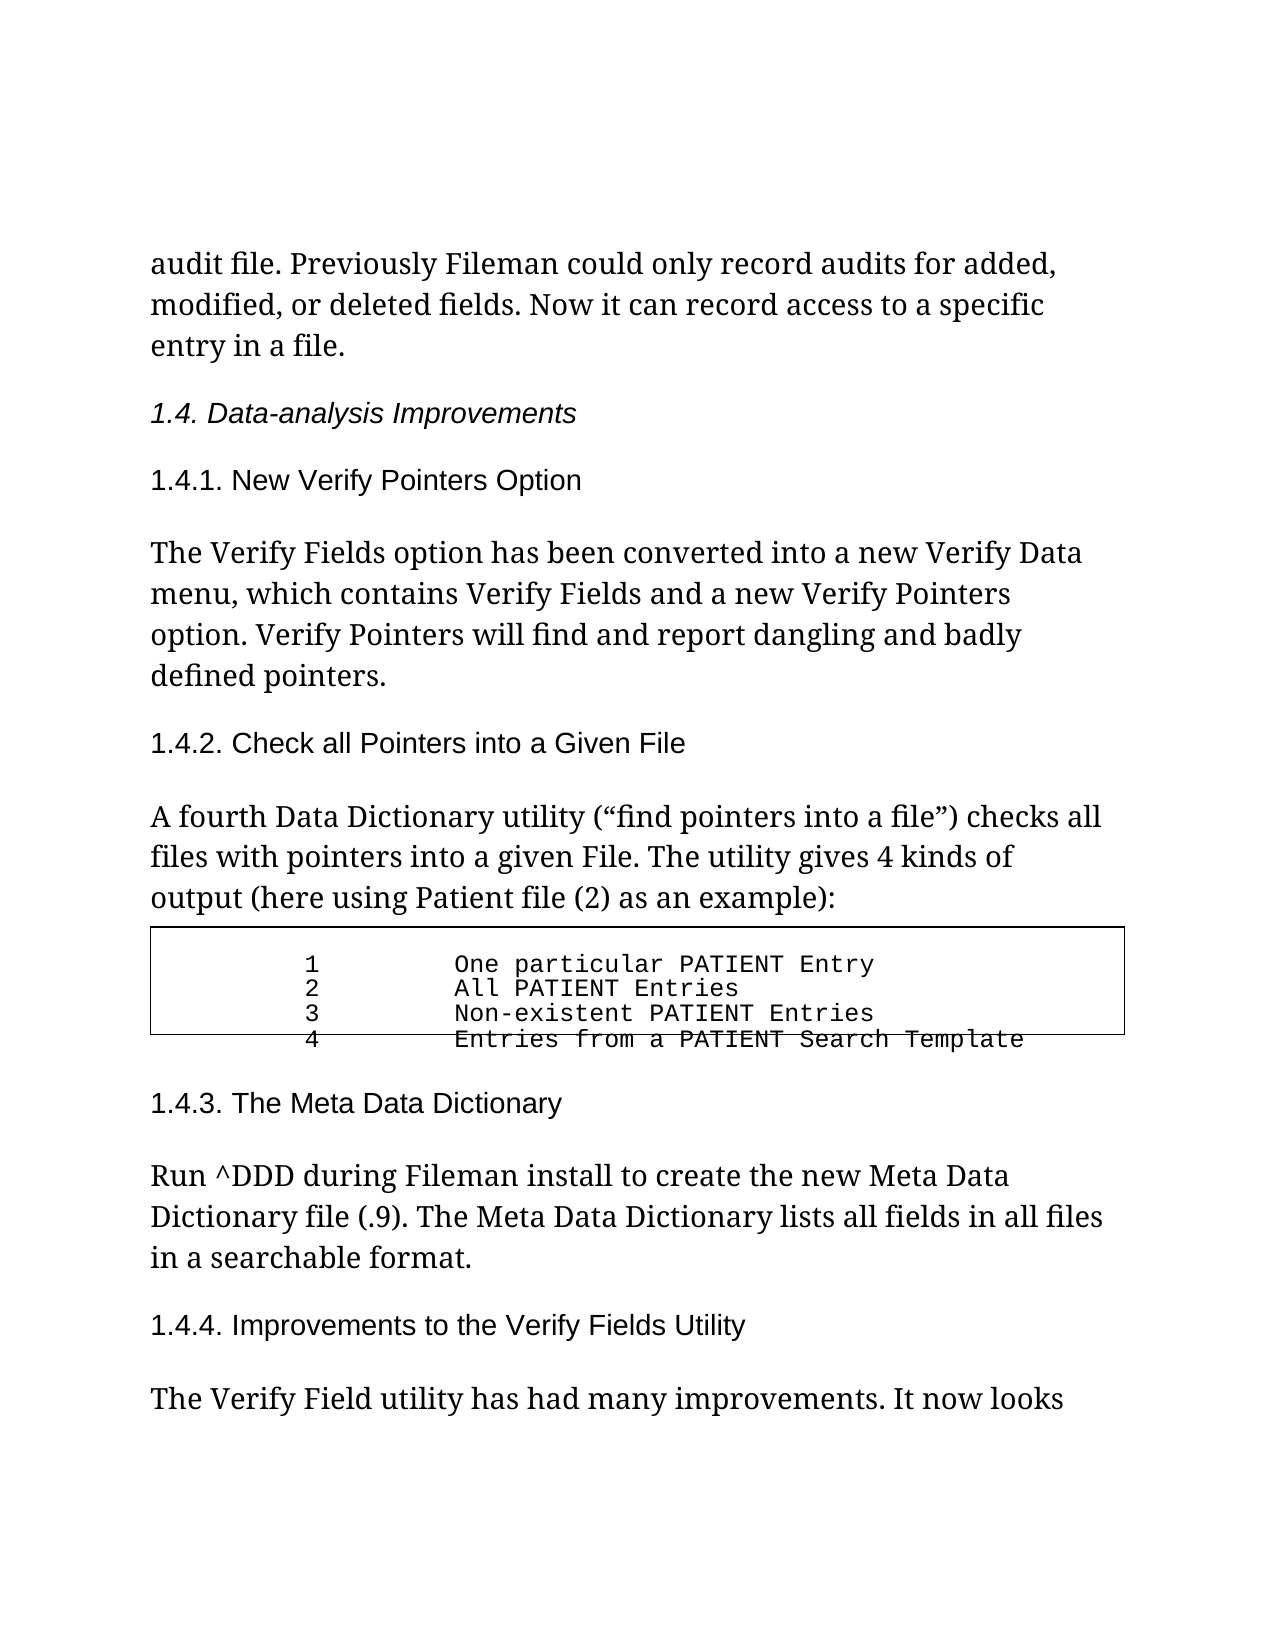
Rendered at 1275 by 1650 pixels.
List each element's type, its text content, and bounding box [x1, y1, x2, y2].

text 1 One particular PATIENT Entry [304, 951, 1139, 979]
text A fourth Data Dictionary utility (“find pointers into a file”) checks all files with pointers into a given File. The utility gives 4 kinds of output (here using Patient file (2) as an example): [150, 796, 1106, 917]
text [150, 1378, 1079, 1418]
text Run ^DDD during Fileman install to create the new Meta Data Dictionary file (.9). The Meta Data Dictionary lists all fields in all files in a searchable format. [150, 1156, 1110, 1277]
text 1.4.2. Check all Pointers into a Given File [150, 726, 1139, 759]
text audit file. Previously Fileman could only record audits for added, modified, or deleted fields. Now it can record access to a specific entry in a file. [150, 243, 1117, 365]
text 1.4. Data-analysis Improvements [150, 396, 1139, 429]
text 1.4.3. The Meta Data Dictionary [150, 1086, 1139, 1119]
text 1.4.4. Improvements to the Verify Fields Utility [150, 1308, 1139, 1342]
text The Verify Fields option has been converted into a new Verify Data menu, which contains Verify Fields and a new Verify Pointers option. Verify Pointers will find and report dangling and badly defined pointers. [150, 532, 1109, 695]
text 1.4.1. New Verify Pointers Option [150, 462, 1139, 496]
text 4 Entries from a PATIENT Search Template [304, 1029, 1139, 1054]
text 2 All PATIENT Entries [304, 979, 1139, 1004]
text 3 Non-existent PATIENT Entries [304, 1004, 1139, 1029]
